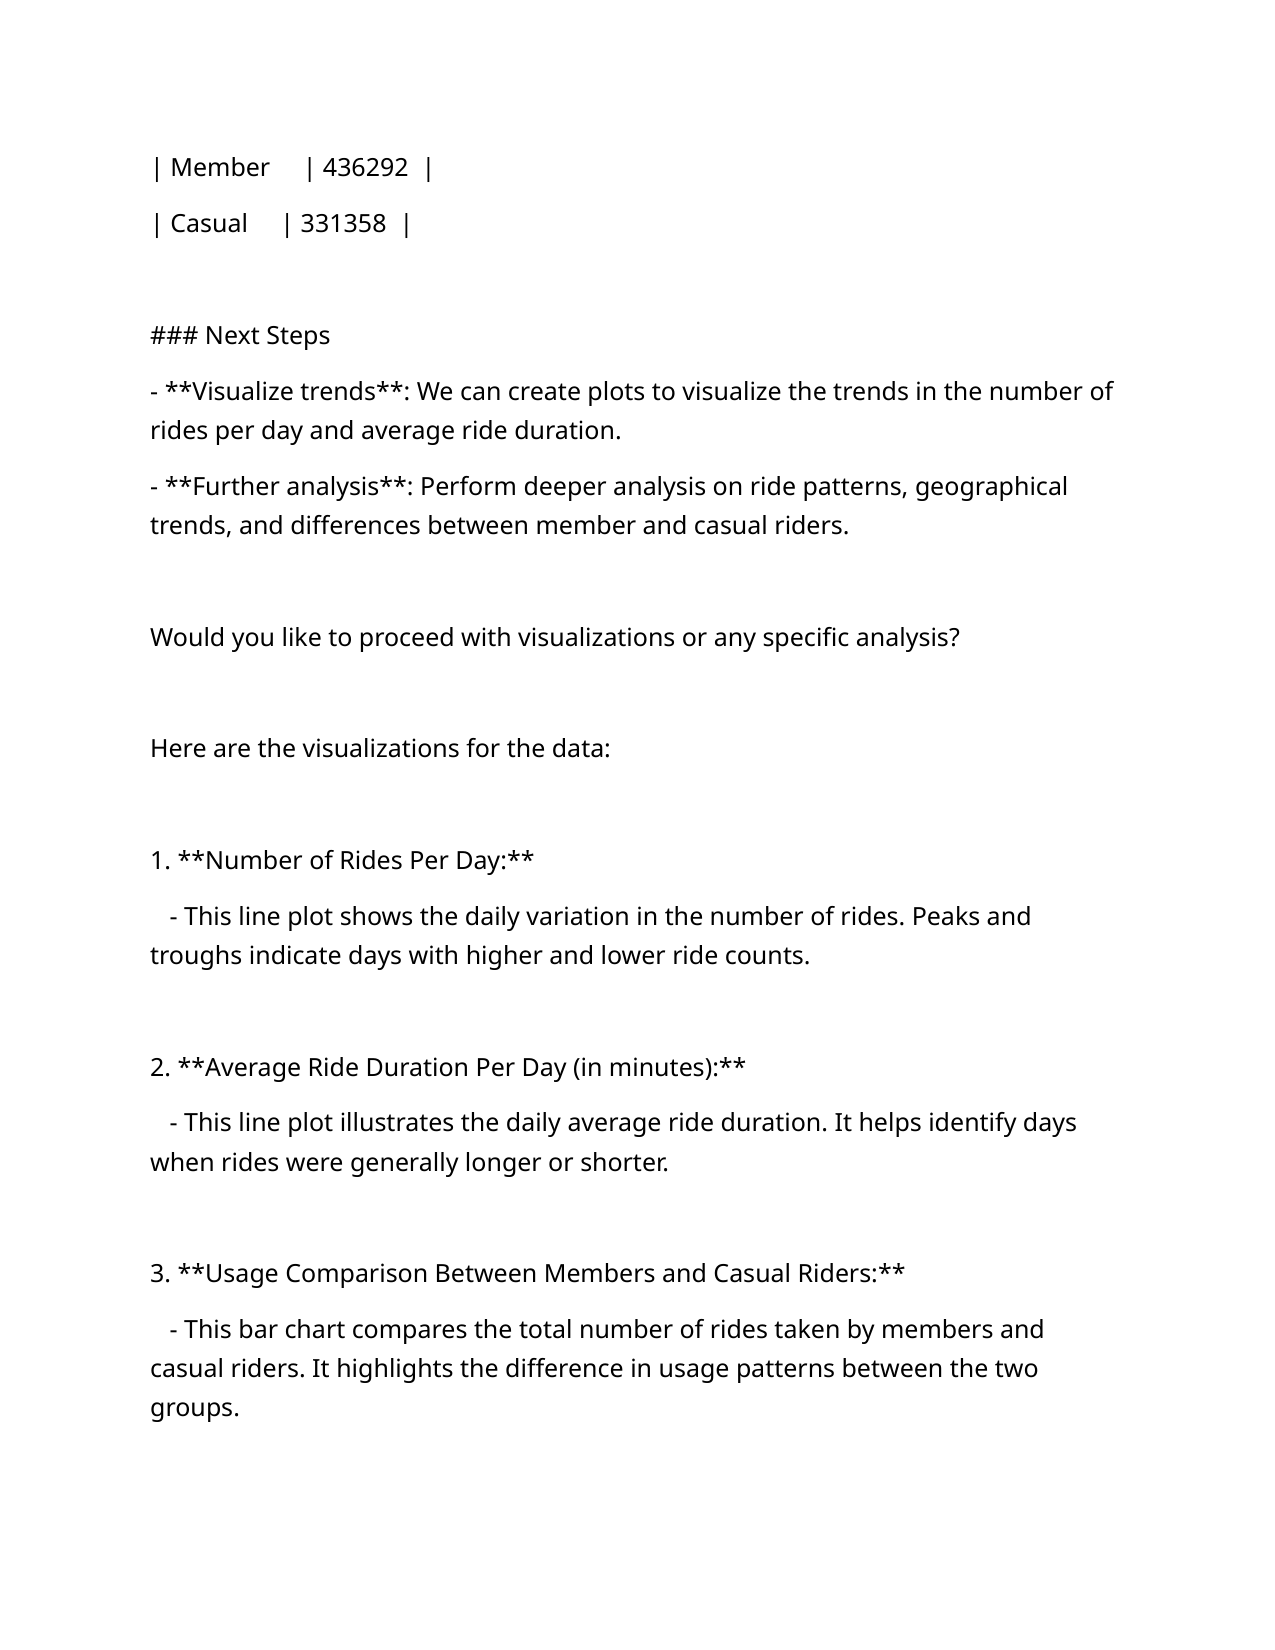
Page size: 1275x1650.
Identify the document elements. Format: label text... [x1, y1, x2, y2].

text Would you like to proceed with visualizations or any specific analysis? [150, 619, 1125, 653]
text ### Next Steps [150, 317, 1125, 352]
text - **Visualize trends**: We can create plots to visualize the trends in the number of rides per day and average ride duration. [150, 373, 1125, 447]
text - This line plot shows the daily variation in the number of rides. Peaks and troughs indicate days with higher and lower ride counts. [150, 898, 1125, 972]
text - **Further analysis**: Perform deeper analysis on ride patterns, geographical trends, and differences between member and casual riders. [150, 468, 1125, 542]
text Here are the visualizations for the data: [150, 731, 1125, 765]
text 1. **Number of Rides Per Day:** [150, 842, 1125, 877]
text - This line plot illustrates the daily average ride duration. It helps identify days when rides were generally longer or shorter. [150, 1105, 1125, 1178]
text 3. **Usage Comparison Between Members and Casual Riders:** [150, 1256, 1125, 1290]
text 2. **Average Ride Duration Per Day (in minutes):** [150, 1049, 1125, 1083]
text - This bar chart compares the total number of rides taken by members and casual riders. It highlights the difference in usage patterns between the two groups. [150, 1312, 1125, 1424]
text | Member | 436292 | [150, 150, 1125, 184]
text | Casual | 331358 | [150, 206, 1125, 240]
